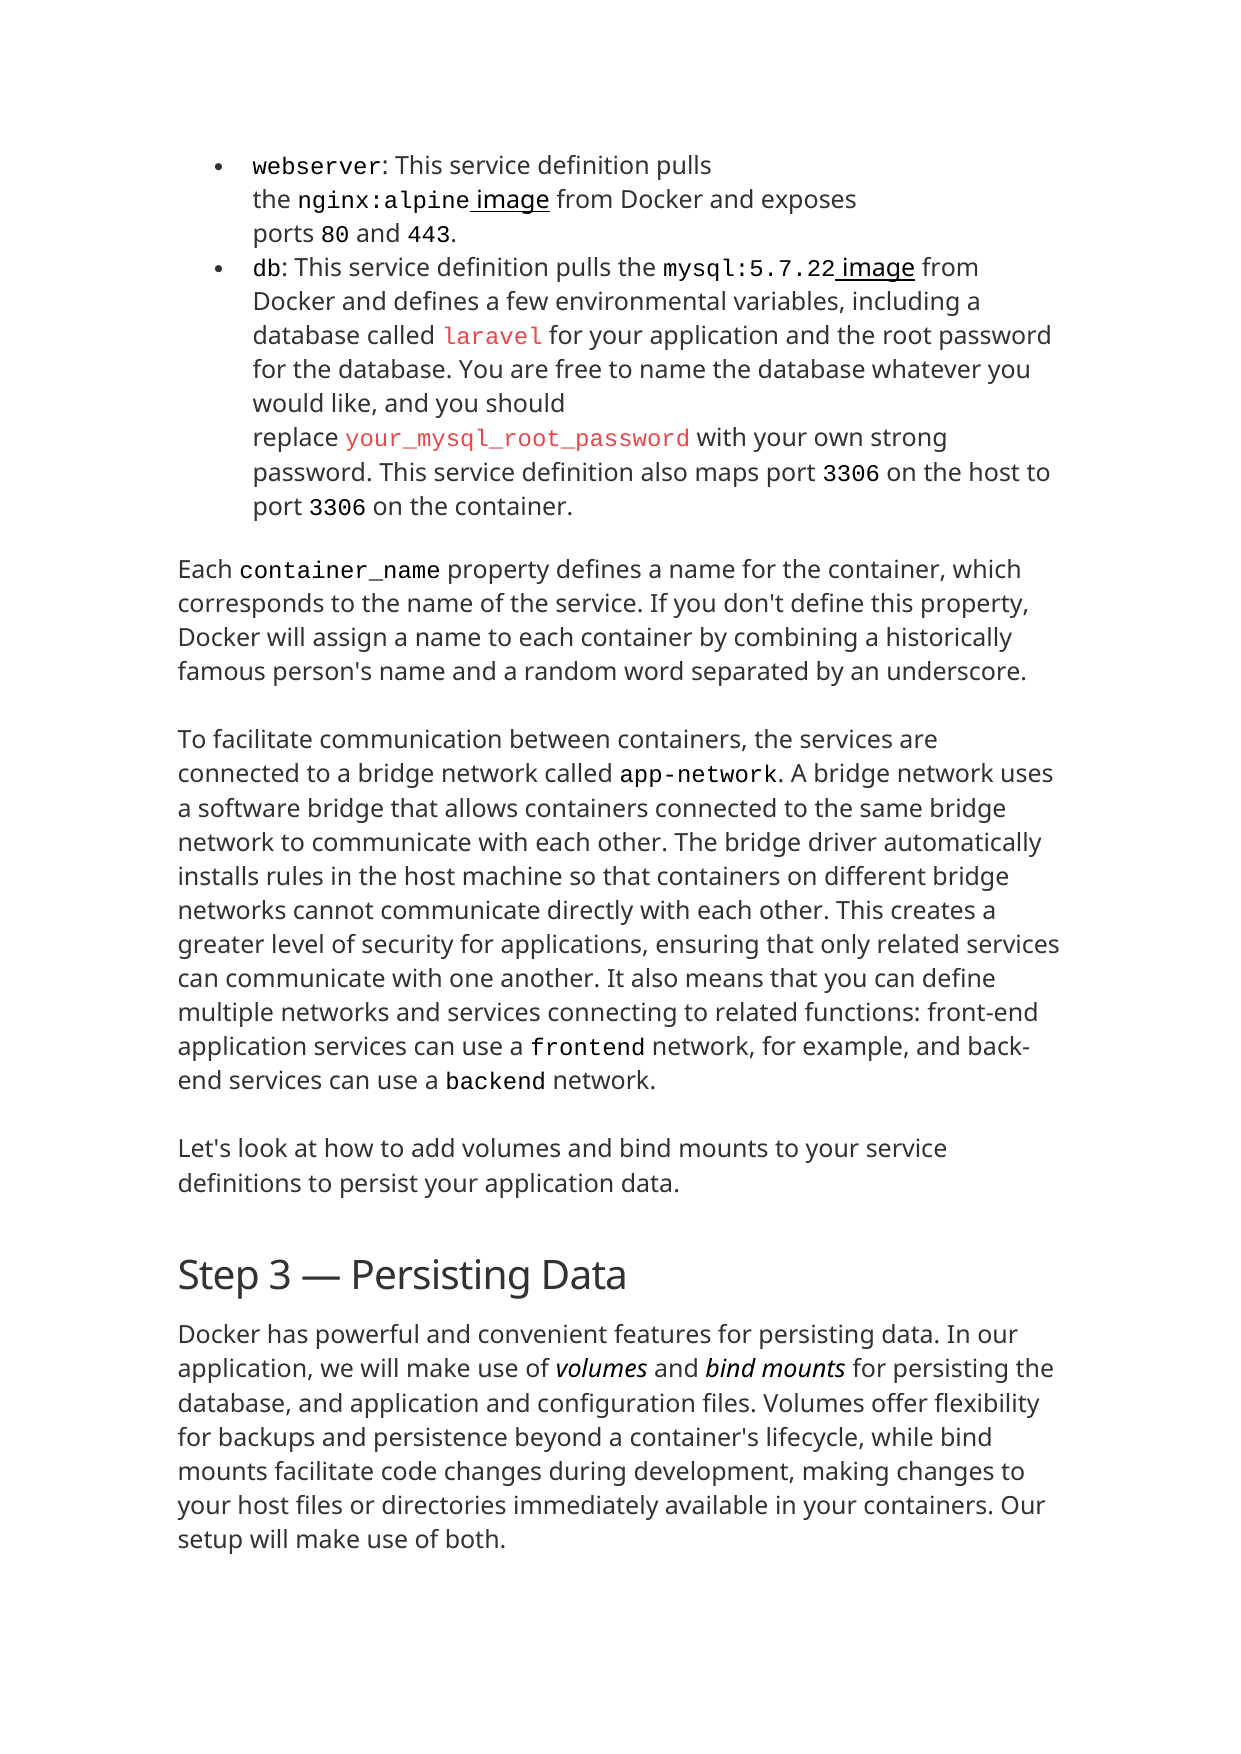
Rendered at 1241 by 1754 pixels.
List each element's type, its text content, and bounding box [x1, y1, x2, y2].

list webserver: This service definition pulls the nginx:alpine image from Docker and exposes ports 80 and 443. [215, 148, 1063, 250]
text Each container_name property defines a name for the container, which corresponds to the name of the service. If you don't define this property, Docker will assign a name to each container by combining a historically famous person's name and a random word separated by an underscore. [177, 551, 1063, 688]
text Docker has powerful and convenient features for persisting data. In our application, we will make use of volumes and bind mounts for persisting the database, and application and configuration files. Volumes offer flexibility for backups and persistence beyond a container's lifecycle, while bind mounts facilitate code changes during development, making changes to your host files or directories immediately available in your containers. Our setup will make use of both. [177, 1317, 1063, 1556]
text Let's look at how to add volumes and bind mounts to your service definitions to persist your application data. [177, 1131, 1063, 1199]
list db: This service definition pulls the mysql:5.7.22 image from Docker and defines a few environmental variables, including a database called laravel for your application and the root password for the database. You are free to name the database whatever you would like, and you should replace your_mysql_root_password with your own strong password. This service definition also maps port 3306 on the host to port 3306 on the container. [215, 250, 1063, 522]
text Step 3 — Persisting Data [177, 1246, 1063, 1301]
text To facilitate communication between containers, the services are connected to a bridge network called app-network. A bridge network uses a software bridge that allows containers connected to the same bridge network to communicate with each other. The bridge driver automatically installs rules in the host machine so that containers on different bridge networks cannot communicate directly with each other. This creates a greater level of security for applications, ensuring that only related services can communicate with one another. It also means that you can define multiple networks and services connecting to related functions: front-end application services can use a frontend network, for example, and back-end services can use a backend network. [177, 722, 1063, 1097]
